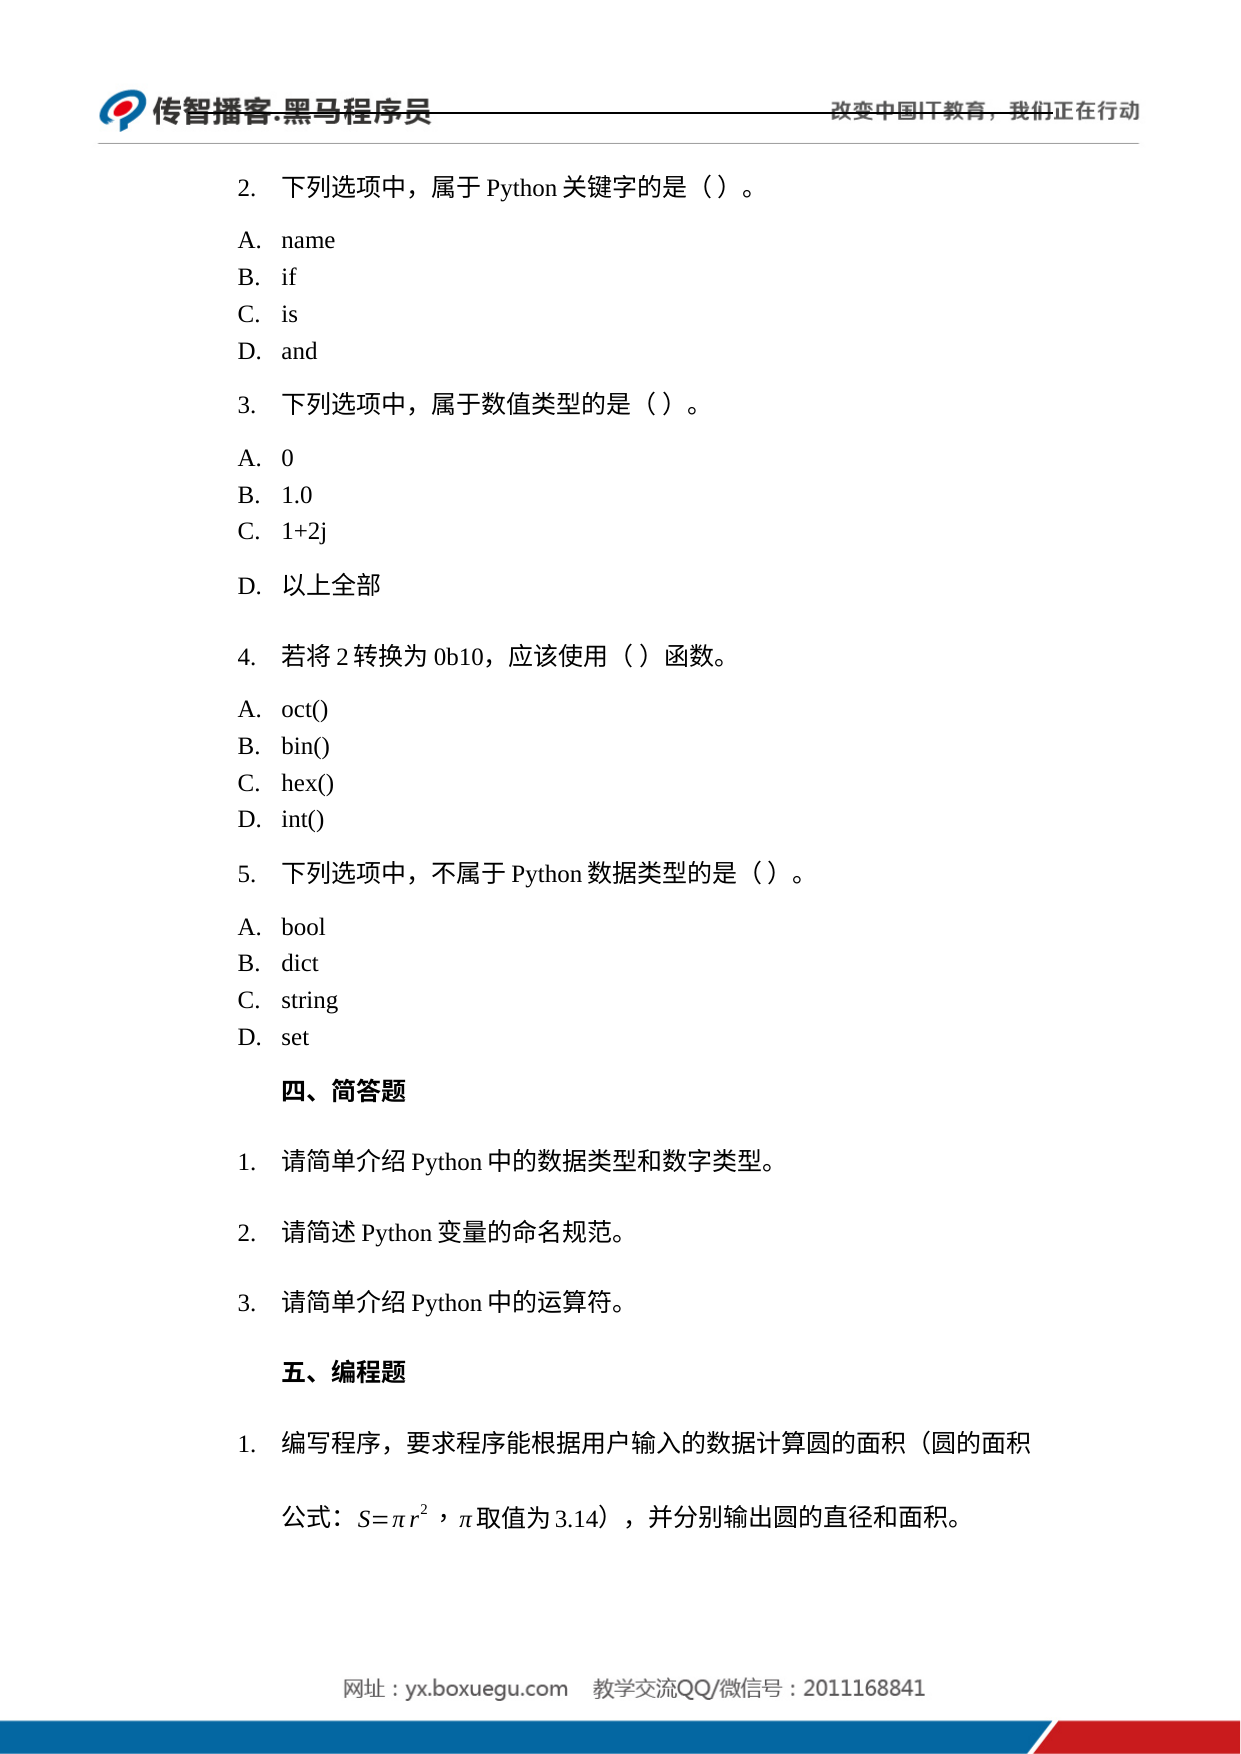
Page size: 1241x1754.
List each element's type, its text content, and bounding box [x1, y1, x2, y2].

list 1.0 [237, 478, 1053, 510]
list set [237, 1020, 1053, 1052]
list 1+2j [237, 514, 1053, 547]
list int() [237, 802, 1053, 835]
list hex() [237, 766, 1053, 798]
picture [0, 3, 1241, 152]
list name [237, 223, 1053, 256]
list bool [237, 910, 1053, 942]
list and [237, 334, 1053, 366]
list 以上全部 [237, 551, 1053, 616]
list 简答题 [281, 1057, 1053, 1122]
list if [237, 260, 1053, 293]
list 0 [237, 441, 1053, 473]
list 请简单介绍Python中的数据类型和数字类型。 [237, 1127, 1053, 1192]
list string [237, 983, 1053, 1016]
list 下列选项中，属于数值类型的是（ ）。 [237, 371, 1053, 436]
list 请简述Python变量的命名规范。 [237, 1198, 1053, 1263]
list 若将2转换为0b10，应该使用（ ）函数。 [237, 622, 1053, 687]
list 下列选项中，属于Python关键字的是（ ）。 [237, 153, 1053, 218]
list 下列选项中，不属于Python数据类型的是（ ）。 [237, 839, 1053, 904]
list dict [237, 946, 1053, 979]
picture [0, 1603, 1241, 1754]
list 编写程序，要求程序能根据用户输入的数据计算圆的面积（圆的面积公式：），并分别输出圆的直径和面积。 [237, 1409, 1053, 1548]
list bin() [237, 729, 1053, 761]
list oct() [237, 692, 1053, 725]
list 请简单介绍Python中的运算符。 [237, 1268, 1053, 1333]
list 编程题 [281, 1338, 1053, 1403]
list is [237, 297, 1053, 329]
